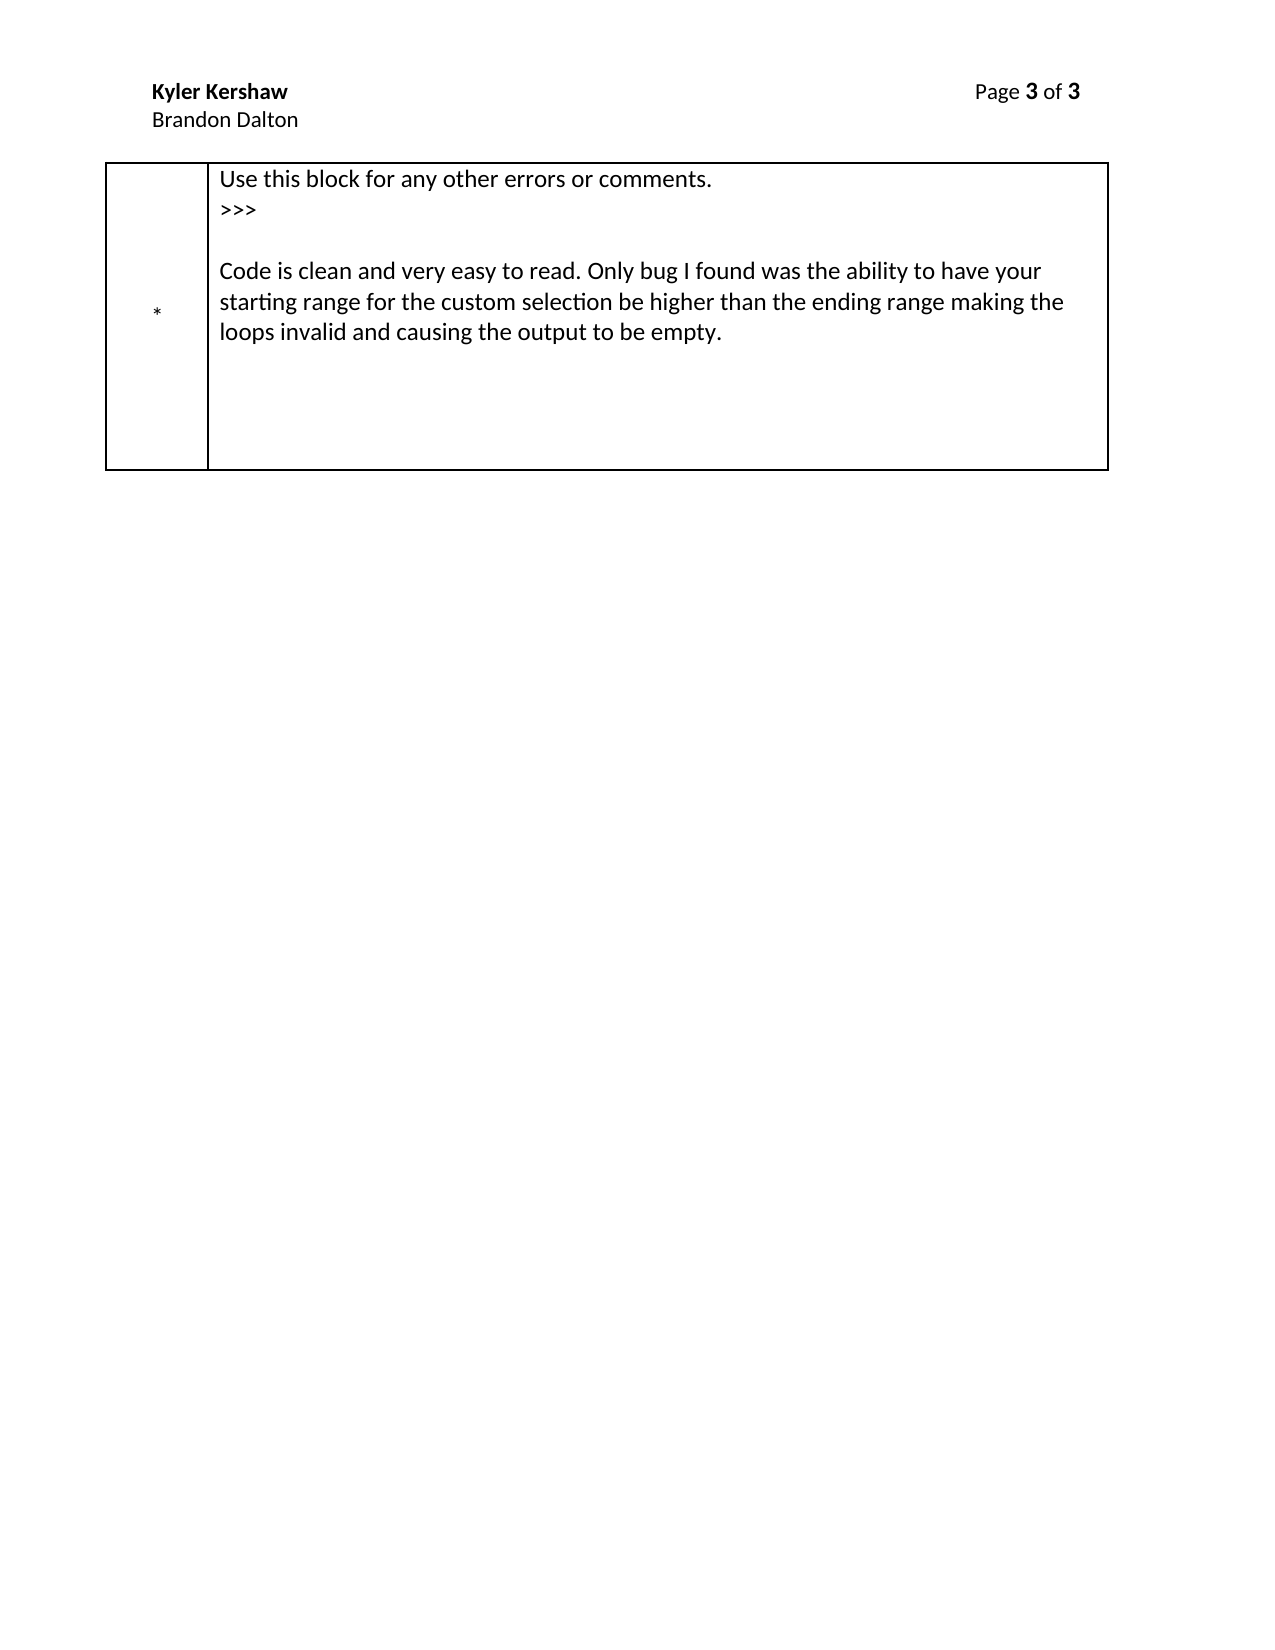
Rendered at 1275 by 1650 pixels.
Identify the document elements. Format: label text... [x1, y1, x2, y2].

table_cell * [107, 164, 207, 469]
table_cell Use this block for any other errors or comments. >>> Code is clean and very easy to read. Only bug I found was the ability to have your starting range for the custom selection be higher than the ending range making the loops invalid and causing the output to be empty. [209, 164, 1107, 469]
